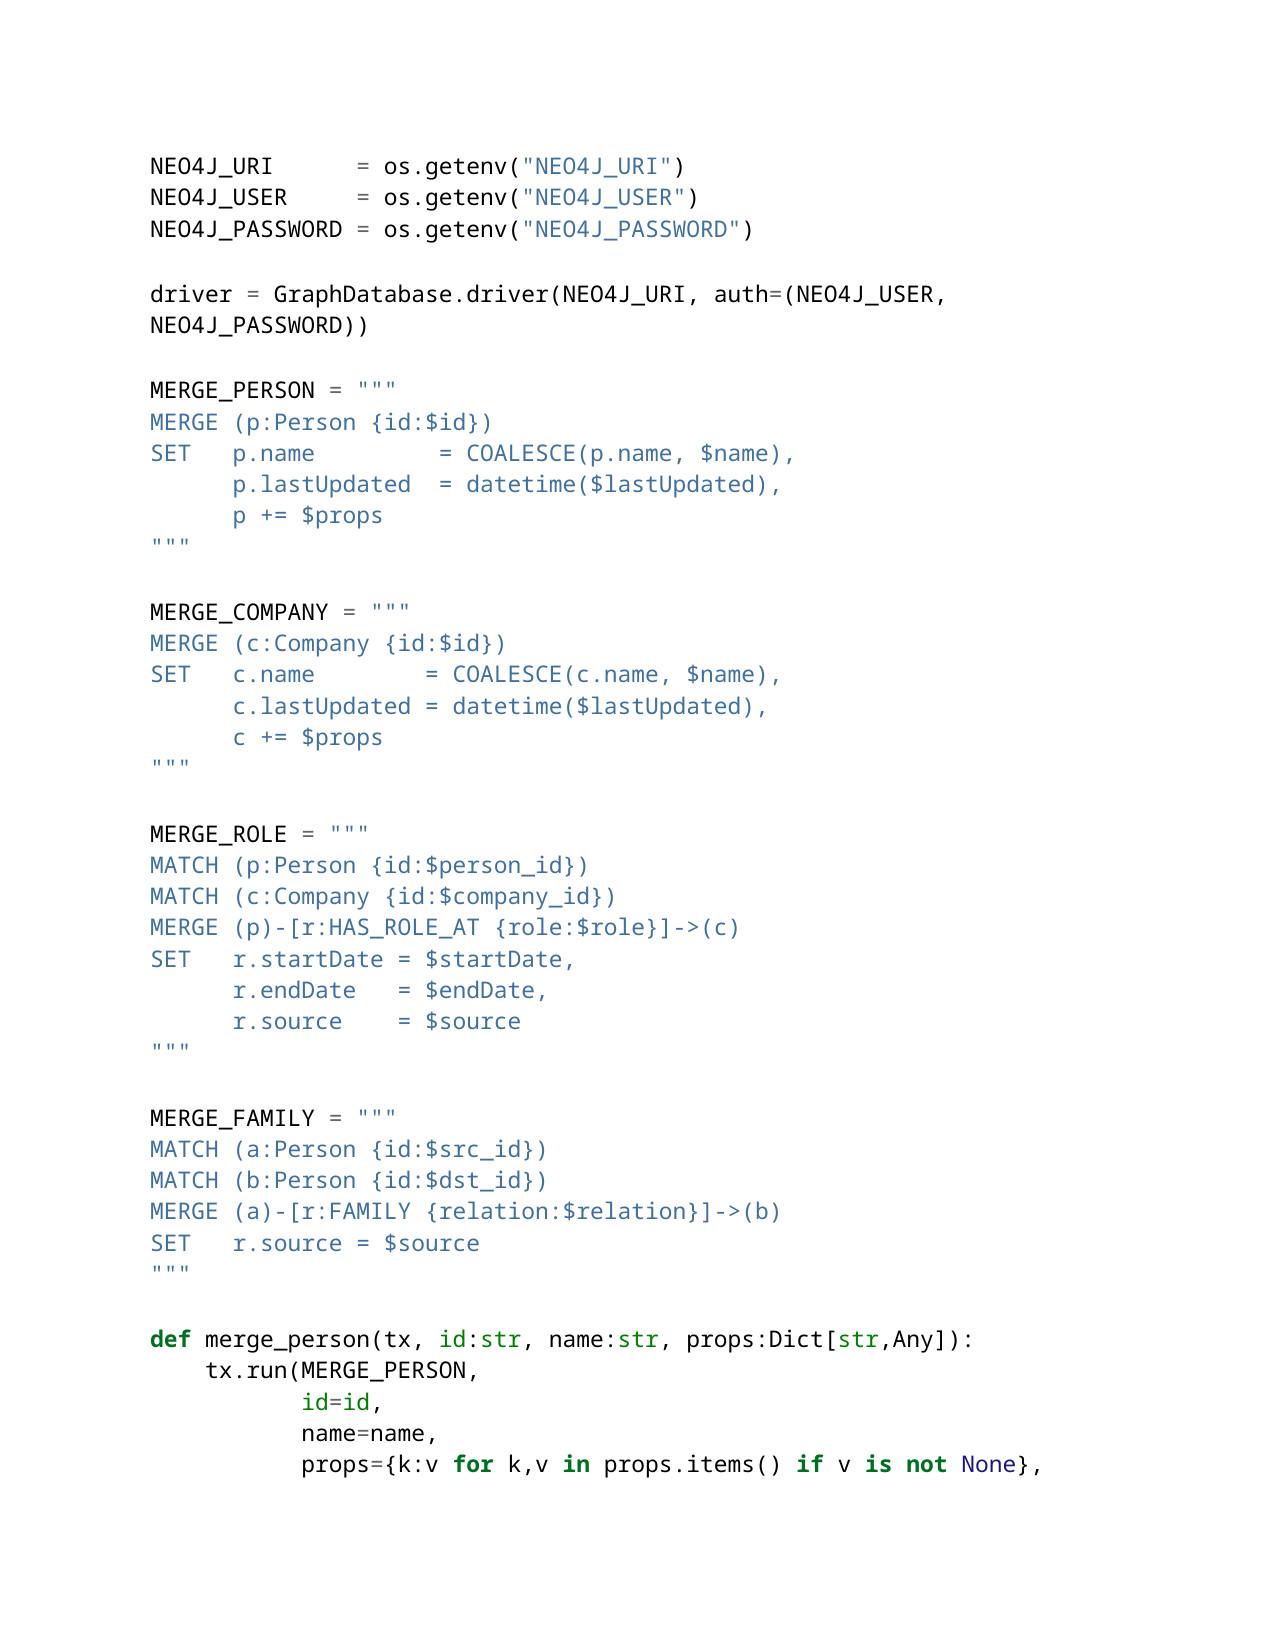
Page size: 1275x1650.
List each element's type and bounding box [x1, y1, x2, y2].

text [150, 150, 1125, 1479]
